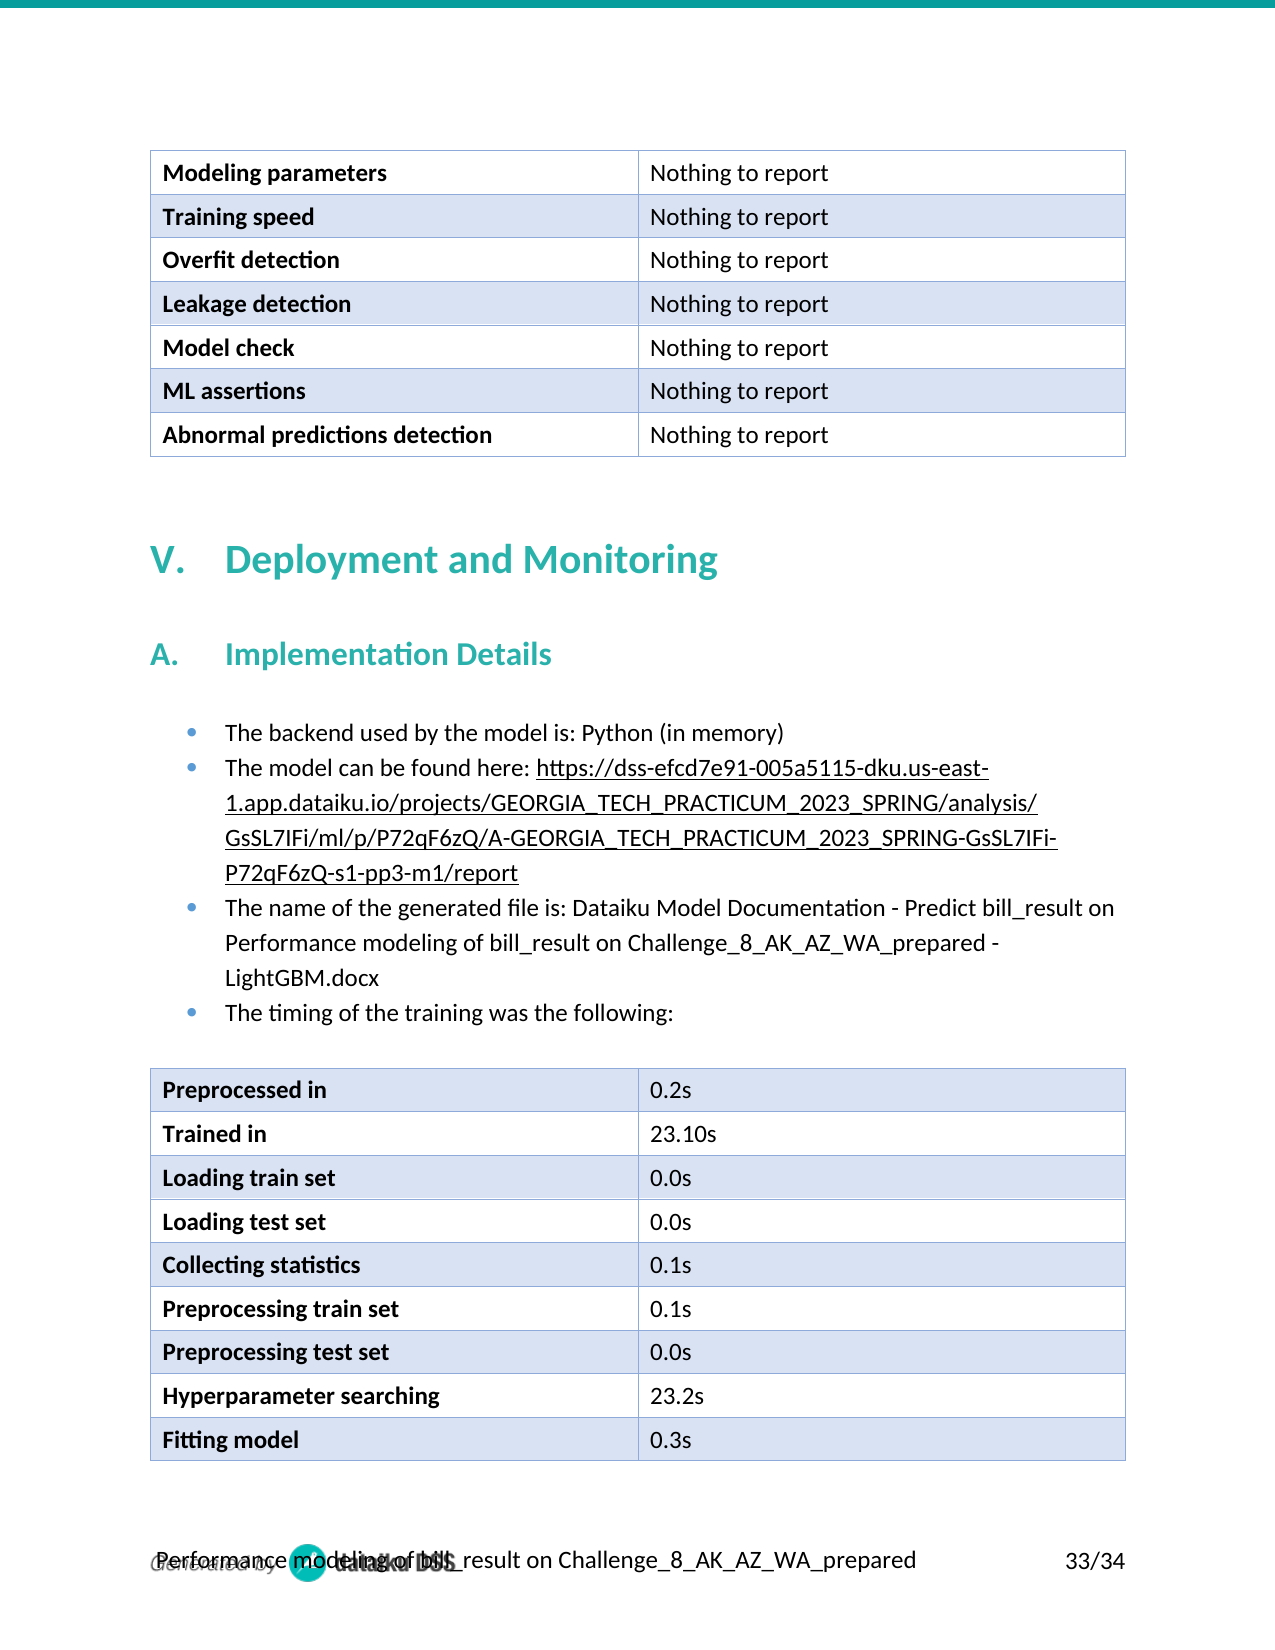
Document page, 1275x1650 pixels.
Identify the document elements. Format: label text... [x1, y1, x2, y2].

table_cell 0.0s [639, 1331, 1125, 1373]
table_cell 0.0s [639, 1200, 1125, 1242]
table_header Preprocessed in [151, 1069, 638, 1111]
table_cell Hyperparameter searching [151, 1374, 638, 1417]
table_cell Leakage detection [151, 282, 638, 324]
table_cell Nothing to report [639, 151, 1125, 194]
table_cell Nothing to report [639, 238, 1125, 281]
picture [131, 1538, 473, 1589]
table_cell Trained in [151, 1112, 638, 1155]
table_cell 0.0s [639, 1156, 1125, 1198]
table_cell Model check [151, 326, 638, 368]
table_cell Nothing to report [639, 413, 1125, 456]
table_cell Nothing to report [639, 282, 1125, 324]
table_cell Collecting statistics [151, 1243, 638, 1286]
table_cell Preprocessing test set [151, 1331, 638, 1373]
table_cell Loading test set [151, 1200, 638, 1242]
table_cell ML assertions [151, 369, 638, 412]
table_cell 0.3s [639, 1418, 1125, 1460]
table_cell 0.1s [639, 1243, 1125, 1286]
table_cell Loading train set [151, 1156, 638, 1198]
list The name of the generated file is: Dataiku Model Documentation - Predict bill_result on Performance modeling of bill_result on Challenge_8_AK_AZ_WA_prepared - LightGBM.docx [187, 893, 1125, 993]
table_cell Fitting model [151, 1418, 638, 1460]
table_cell Modeling parameters [151, 151, 638, 194]
list The model can be found here: https://dss-efcd7e91-005a5115-dku.us-east-1.app.dataiku.io/projects/GEORGIA_TECH_PRACTICUM_2023_SPRING/analysis/GsSL7IFi/ml/p/P72qF6zQ/A-GEORGIA_TECH_PRACTICUM_2023_SPRING-GsSL7IFi-P72qF6zQ-s1-pp3-m1/report [187, 753, 1125, 888]
subtitle Implementation Details [150, 633, 1125, 674]
table_cell Preprocessing train set [151, 1287, 638, 1329]
table_cell Overfit detection [151, 238, 638, 281]
table_cell Training speed [151, 195, 638, 237]
table_cell Nothing to report [639, 195, 1125, 237]
table_cell Abnormal predictions detection [151, 413, 638, 456]
picture [0, 0, 1275, 8]
table_cell 23.2s [639, 1374, 1125, 1417]
subtitle Deployment and Monitoring [150, 533, 1125, 584]
table_header 0.2s [639, 1069, 1125, 1111]
table_cell Nothing to report [639, 326, 1125, 368]
table_cell 0.1s [639, 1287, 1125, 1329]
list The timing of the training was the following: [187, 998, 1125, 1028]
list The backend used by the model is: Python (in memory) [187, 718, 1125, 748]
table_cell 23.10s [639, 1112, 1125, 1155]
table_cell Nothing to report [639, 369, 1125, 412]
